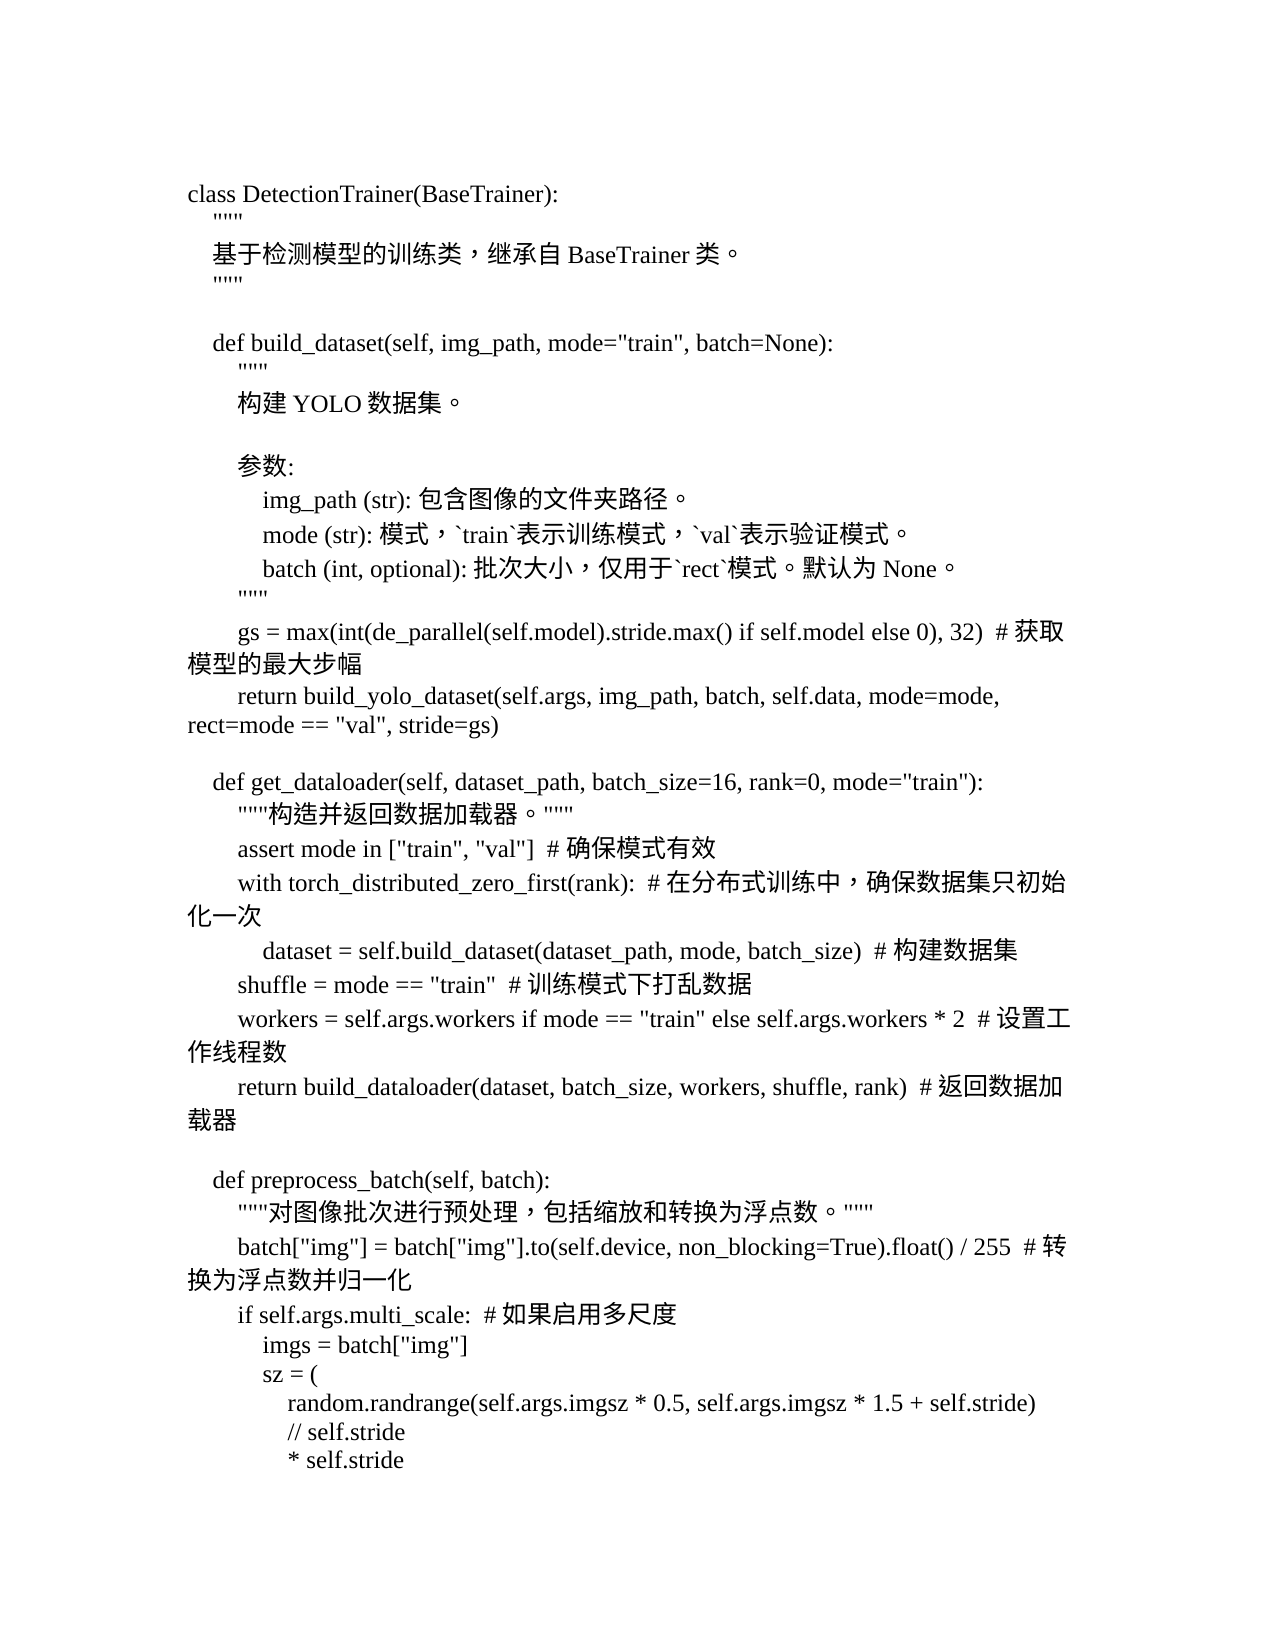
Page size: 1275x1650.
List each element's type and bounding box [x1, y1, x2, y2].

text [187, 150, 1087, 1474]
